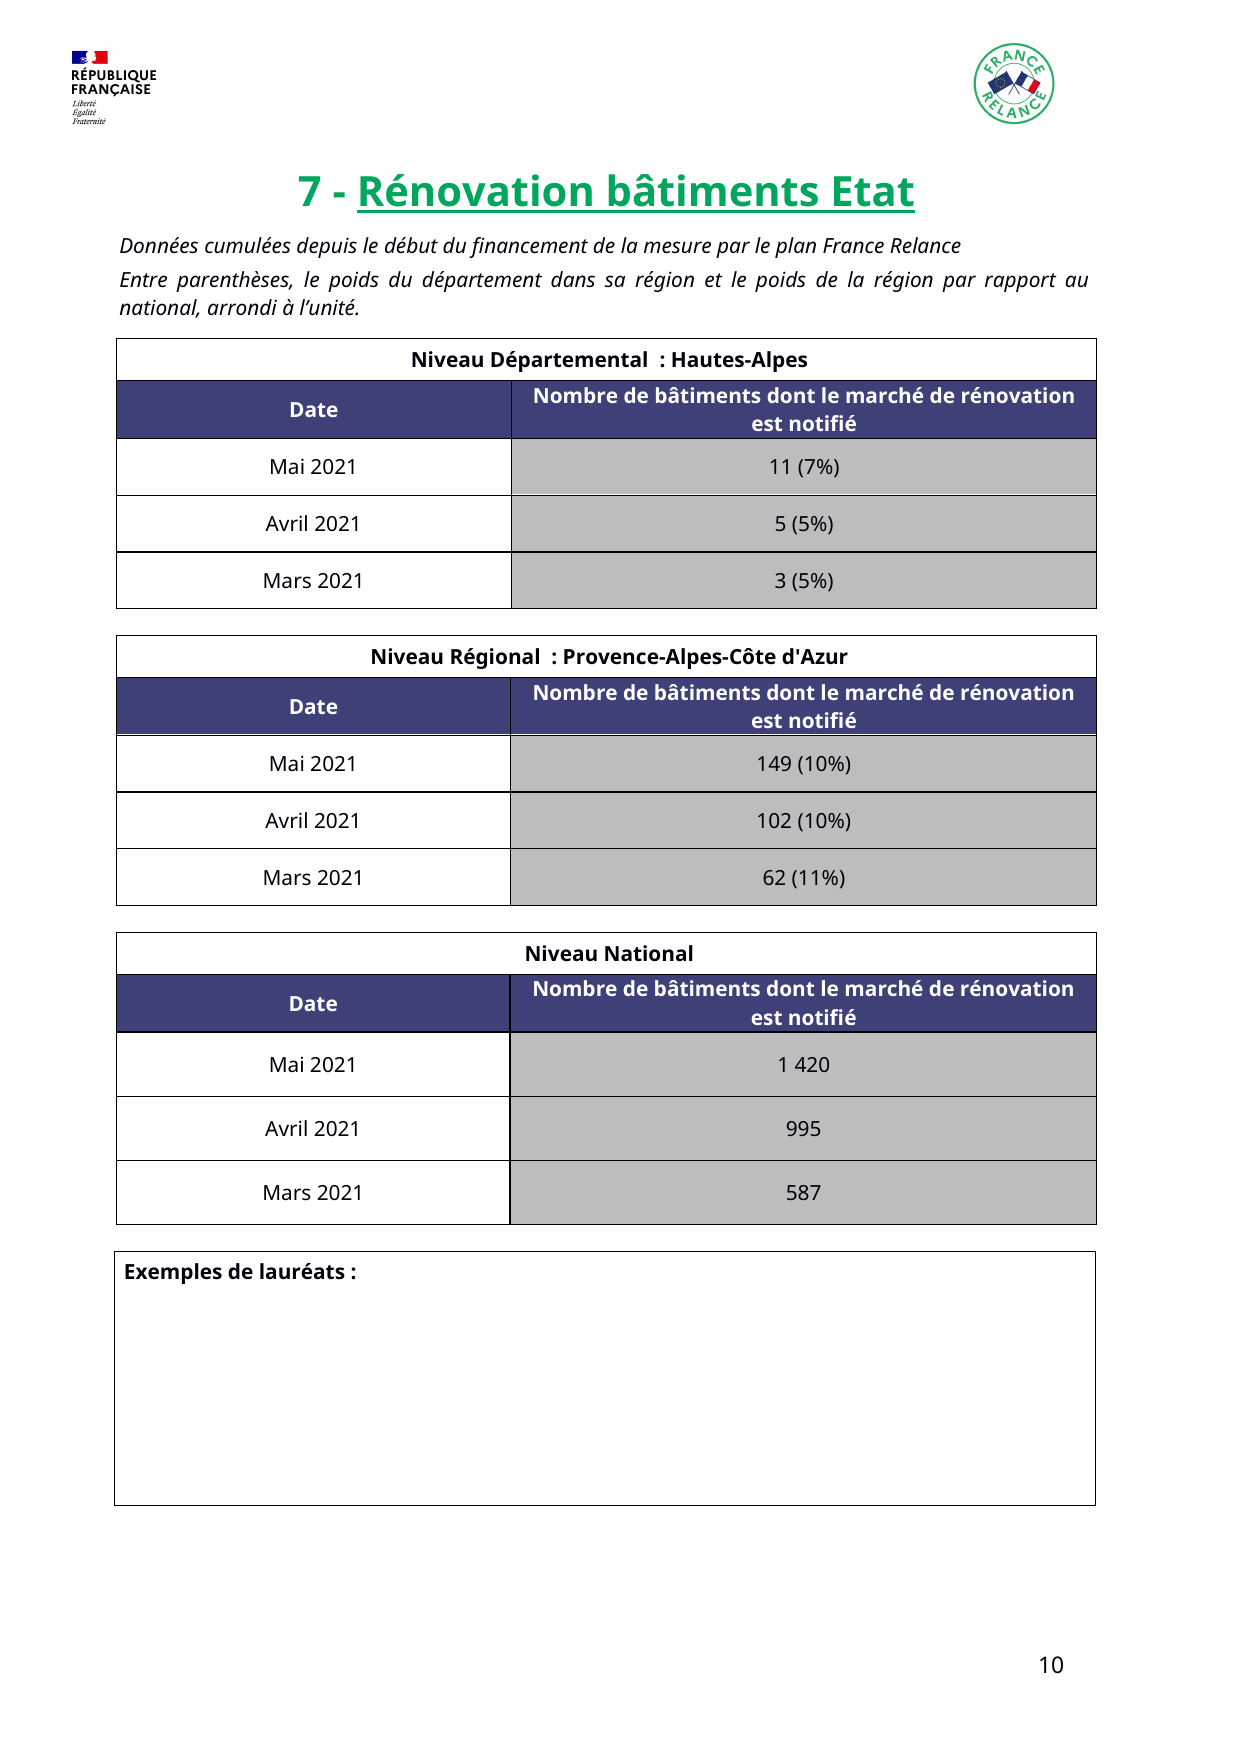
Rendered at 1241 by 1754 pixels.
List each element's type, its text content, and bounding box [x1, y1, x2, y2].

table_cell 3 (5%) [512, 553, 1096, 608]
text Données cumulées depuis le début du financement de la mesure par le plan France Relance [119, 231, 1094, 260]
table_cell Mai 2021 [117, 439, 511, 494]
table_cell Mars 2021 [117, 553, 511, 608]
table_cell Mars 2021 [117, 849, 510, 905]
table_cell 5 (5%) [512, 496, 1096, 551]
table_cell 587 [511, 1161, 1096, 1224]
table_cell Nombre de bâtiments dont le marché de rénovation est notifié [511, 975, 1096, 1031]
picture [60, 39, 163, 133]
table_cell Avril 2021 [117, 496, 511, 551]
table_cell 11 (7%) [512, 439, 1096, 494]
table_cell 995 [511, 1097, 1096, 1160]
table_cell Mars 2021 [117, 1161, 509, 1224]
table_cell 1 420 [511, 1033, 1096, 1096]
table_cell 102 (10%) [511, 793, 1096, 848]
table_cell Nombre de bâtiments dont le marché de rénovation est notifié [511, 678, 1096, 734]
table_cell Date [117, 381, 511, 438]
table_cell Avril 2021 [117, 1097, 509, 1160]
text Entre parenthèses, le poids du département dans sa région et le poids de la région par rapport au national, arrondi à l’unité. [119, 265, 1094, 322]
table_cell Mai 2021 [117, 1033, 509, 1096]
table_header Niveau Départemental : Hautes-Alpes [117, 339, 1096, 380]
table_cell Avril 2021 [117, 793, 510, 848]
table_header Niveau National [117, 933, 1096, 973]
picture [935, 31, 1082, 126]
table_header Exemples de lauréats : [115, 1252, 1095, 1504]
table_cell Mai 2021 [117, 736, 510, 791]
table_header Niveau Régional : Provence-Alpes-Côte d'Azur [117, 636, 1096, 677]
subtitle 7 - Rénovation bâtiments Etat [119, 162, 1094, 219]
table_cell 62 (11%) [511, 849, 1096, 905]
table_cell Date [117, 975, 509, 1031]
table_cell Date [117, 678, 510, 734]
table_cell Nombre de bâtiments dont le marché de rénovation est notifié [512, 381, 1096, 438]
table_cell 149 (10%) [511, 736, 1096, 791]
